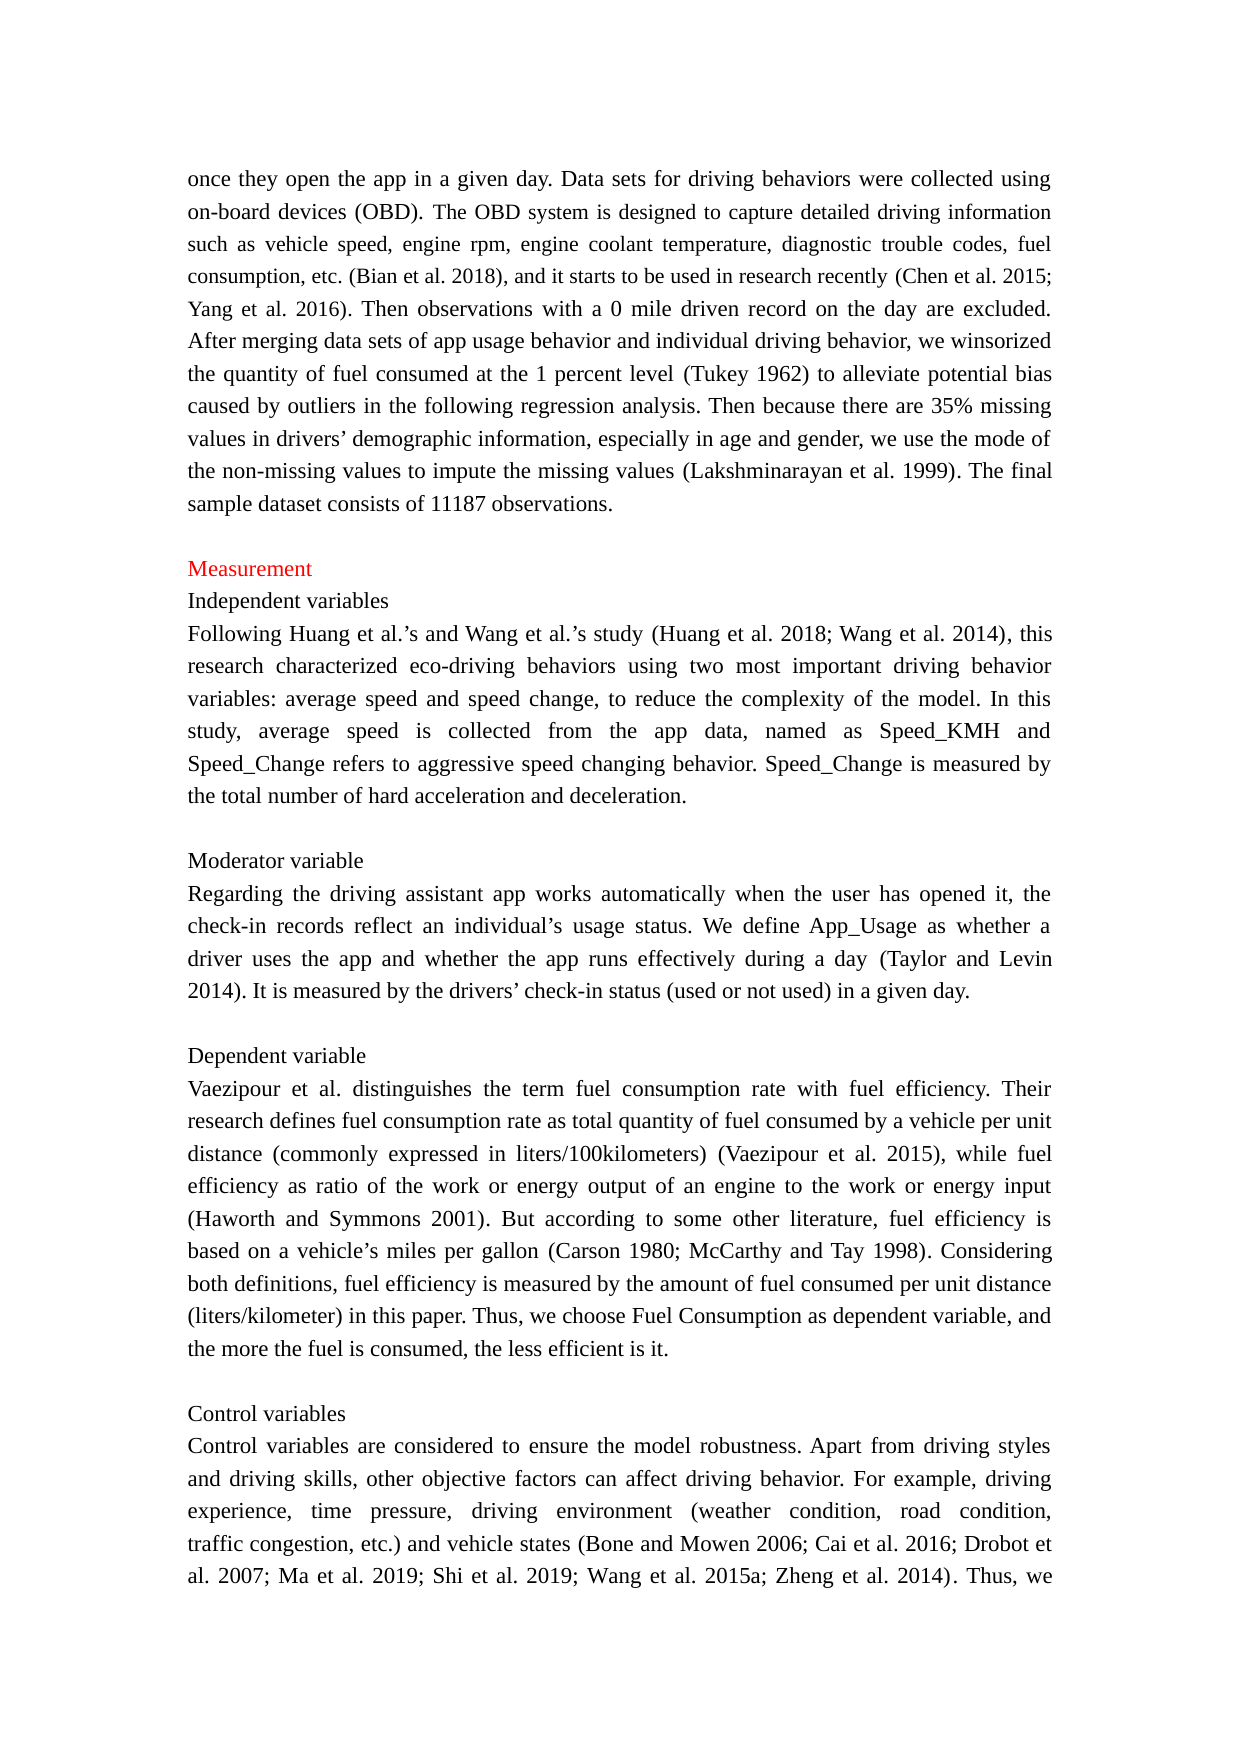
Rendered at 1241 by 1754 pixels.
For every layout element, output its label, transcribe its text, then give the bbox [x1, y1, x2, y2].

text Regarding the driving assistant app works automatically when the user has opened it, the check-in records reflect an individual’s usage status. We define App_Usage as whether a driver uses the app and whether the app runs effectively during a day (Taylor and Levin 2014). It is measured by the drivers’ check-in status (used or not used) in a given day. [187, 877, 1053, 1007]
text Dependent variable [187, 1039, 1053, 1072]
text Control variables [187, 1397, 1053, 1429]
text Following Huang et al.’s and Wang et al.’s study (Huang et al. 2018; Wang et al. 2014), this research characterized eco-driving behaviors using two most important driving behavior variables: average speed and speed change, to reduce the complexity of the model. In this study, average speed is collected from the app data, named as Speed_KMH and Speed_Change refers to aggressive speed changing behavior. Speed_Change is measured by the total number of hard acceleration and deceleration. [187, 617, 1053, 812]
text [187, 162, 1053, 519]
text Moderator variable [187, 844, 1053, 877]
text Measurement [187, 552, 1053, 584]
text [187, 1429, 1053, 1592]
text Vaezipour et al. distinguishes the term fuel consumption rate with fuel efficiency. Their research defines fuel consumption rate as total quantity of fuel consumed by a vehicle per unit distance (commonly expressed in liters/100kilometers) (Vaezipour et al. 2015), while fuel efficiency as ratio of the work or energy output of an engine to the work or energy input (Haworth and Symmons 2001). But according to some other literature, fuel efficiency is based on a vehicle’s miles per gallon (Carson 1980; McCarthy and Tay 1998). Considering both definitions, fuel efficiency is measured by the amount of fuel consumed per unit distance (liters/kilometer) in this paper. Thus, we choose Fuel Consumption as dependent variable, and the more the fuel is consumed, the less efficient is it. [187, 1072, 1053, 1364]
text Independent variables [187, 584, 1053, 617]
